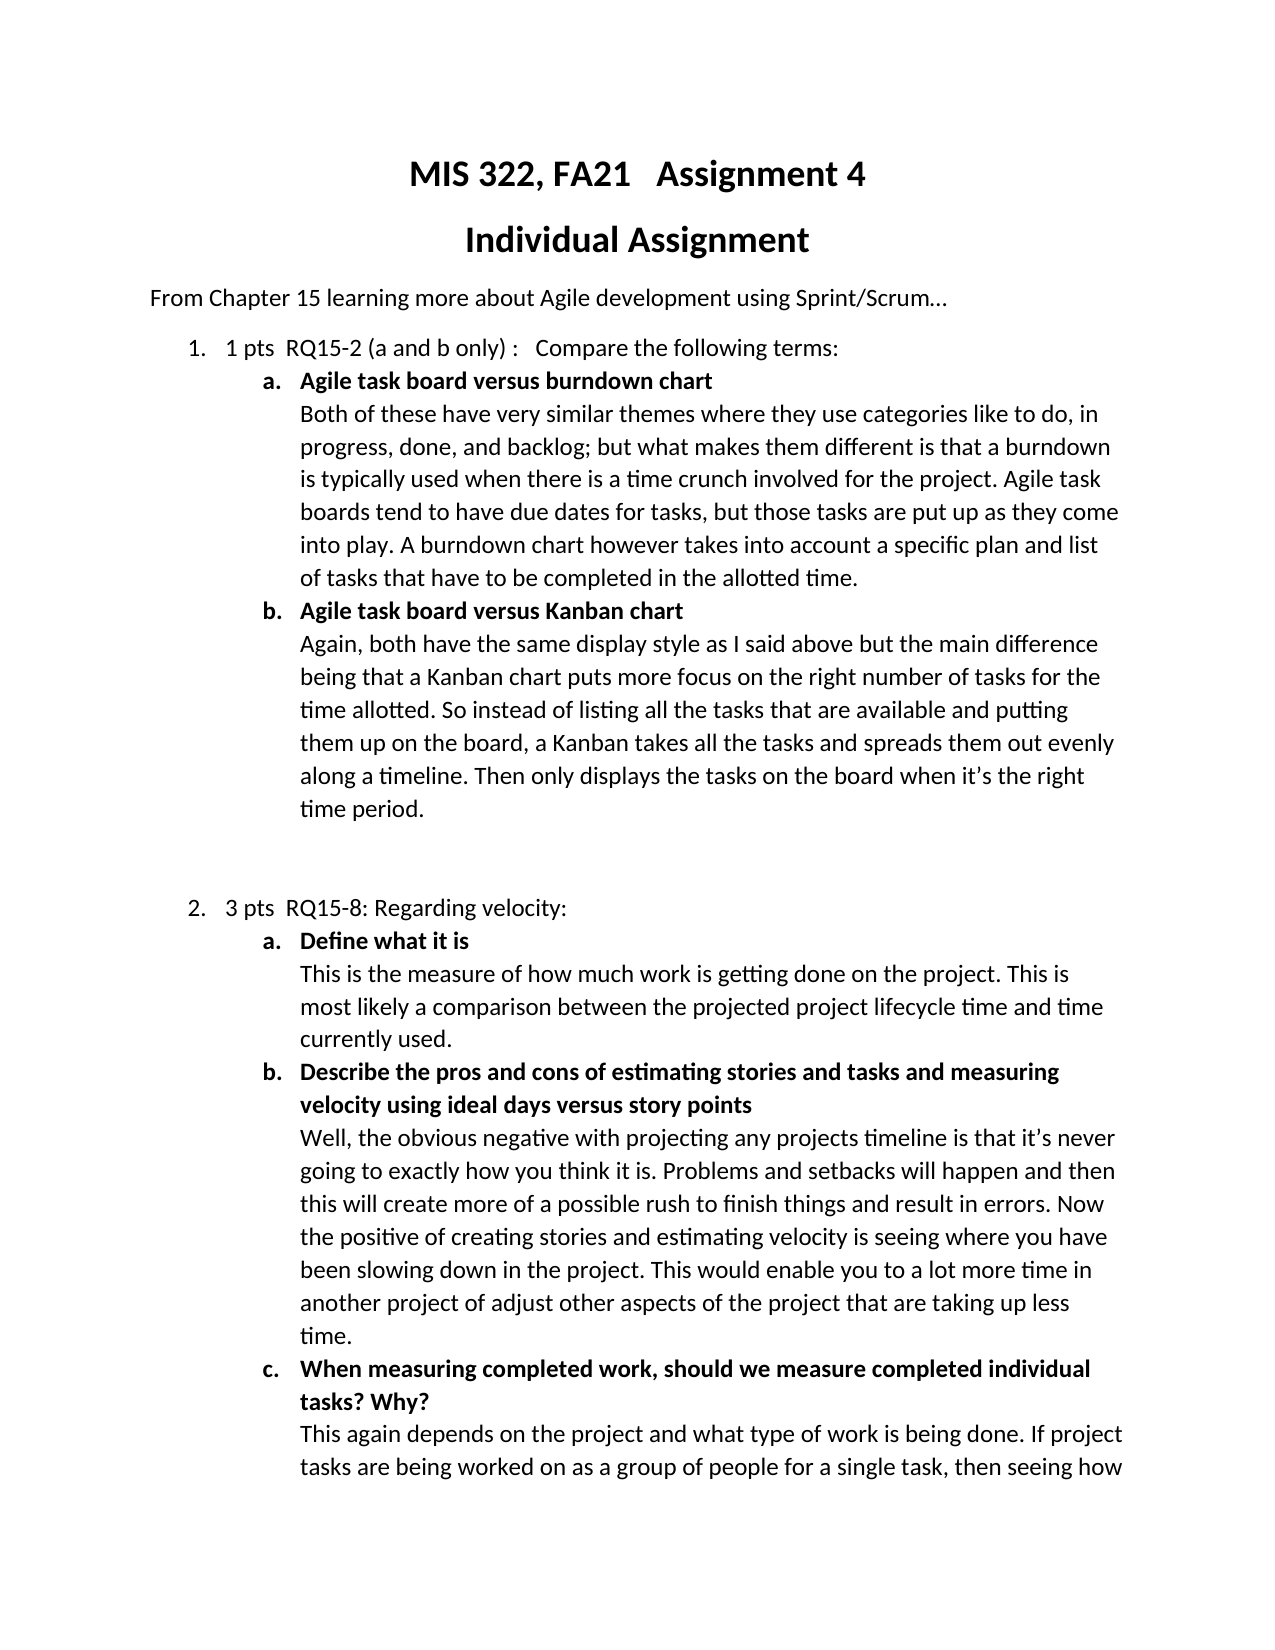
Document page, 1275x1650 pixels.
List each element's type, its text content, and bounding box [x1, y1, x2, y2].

list 3 pts RQ15-8: Regarding velocity: [187, 892, 1125, 922]
text MIS 322, FA21 Assignment 4 [150, 150, 1125, 196]
list This is the measure of how much work is getting done on the project. This is most likely a comparison between the projected project lifecycle time and time currently used. [300, 958, 1125, 1054]
list 1 pts RQ15-2 (a and b only) : Compare the following terms: [187, 332, 1125, 362]
text From Chapter 15 learning more about Agile development using Sprint/Scrum… [150, 282, 1125, 313]
list Well, the obvious negative with projecting any projects timeline is that it’s never going to exactly how you think it is. Problems and setbacks will happen and then this will create more of a possible rush to finish things and result in errors. Now the positive of creating stories and estimating velocity is seeing where you have been slowing down in the project. This would enable you to a lot more time in another project of adjust other aspects of the project that are taking up less time. [300, 1122, 1125, 1350]
list Agile task board versus Kanban chart [262, 595, 1125, 626]
list Both of these have very similar themes where they use categories like to do, in progress, done, and backlog; but what makes them different is that a burndown is typically used when there is a time crunch involved for the project. Agile task boards tend to have due dates for tasks, but those tasks are put up as they come into play. A burndown chart however takes into account a specific plan and list of tasks that have to be completed in the allotted time. [300, 398, 1125, 593]
text Individual Assignment [150, 216, 1125, 262]
list Agile task board versus burndown chart [262, 365, 1125, 395]
list Describe the pros and cons of estimating stories and tasks and measuring velocity using ideal days versus story points [262, 1056, 1125, 1120]
list Define what it is [262, 925, 1125, 955]
list Again, both have the same display style as I said above but the main difference being that a Kanban chart puts more focus on the right number of tasks for the time allotted. So instead of listing all the tasks that are available and putting them up on the board, a Kanban takes all the tasks and spreads them out evenly along a timeline. Then only displays the tasks on the board when it’s the right time period. [300, 628, 1125, 823]
list When measuring completed work, should we measure completed individual tasks? Why? [262, 1353, 1125, 1416]
